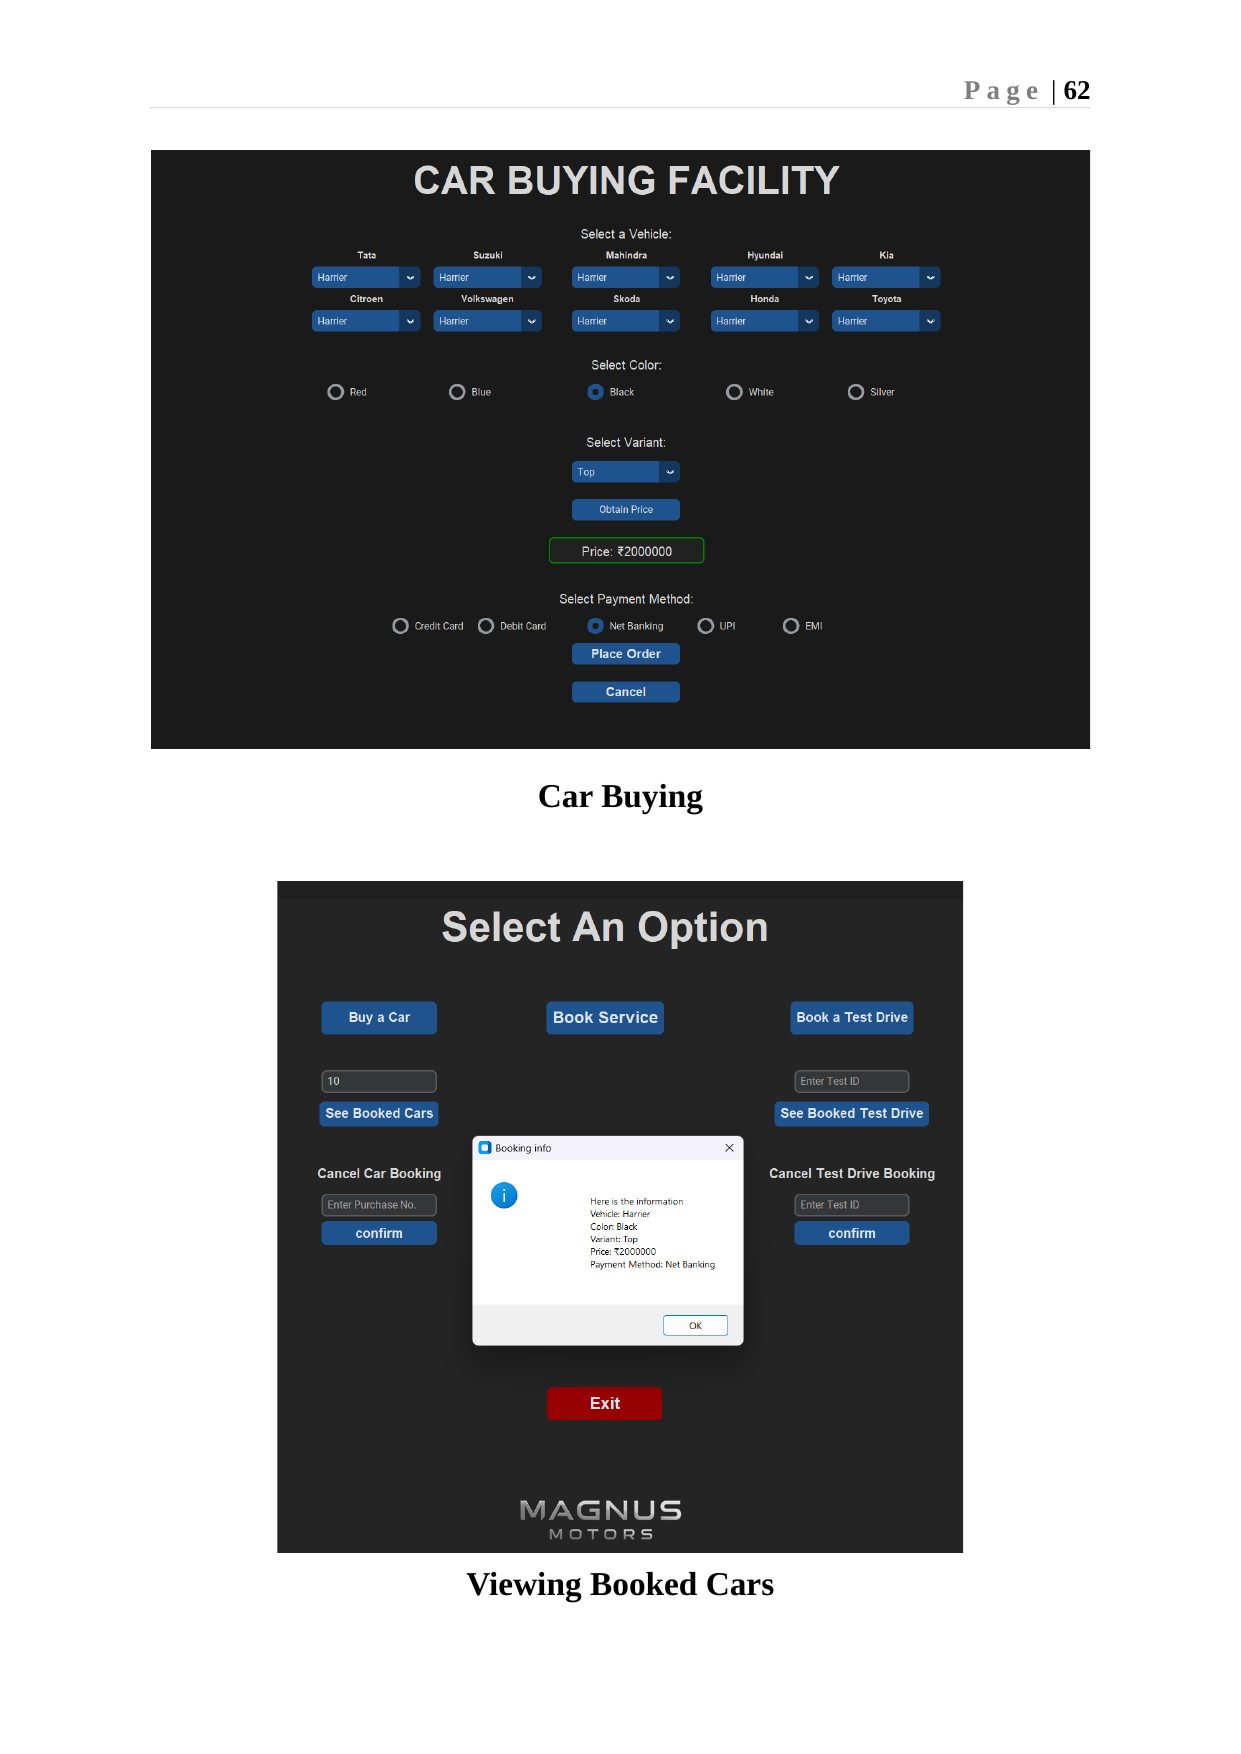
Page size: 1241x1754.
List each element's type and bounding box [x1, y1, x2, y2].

picture [151, 150, 1091, 749]
picture [277, 881, 964, 1553]
